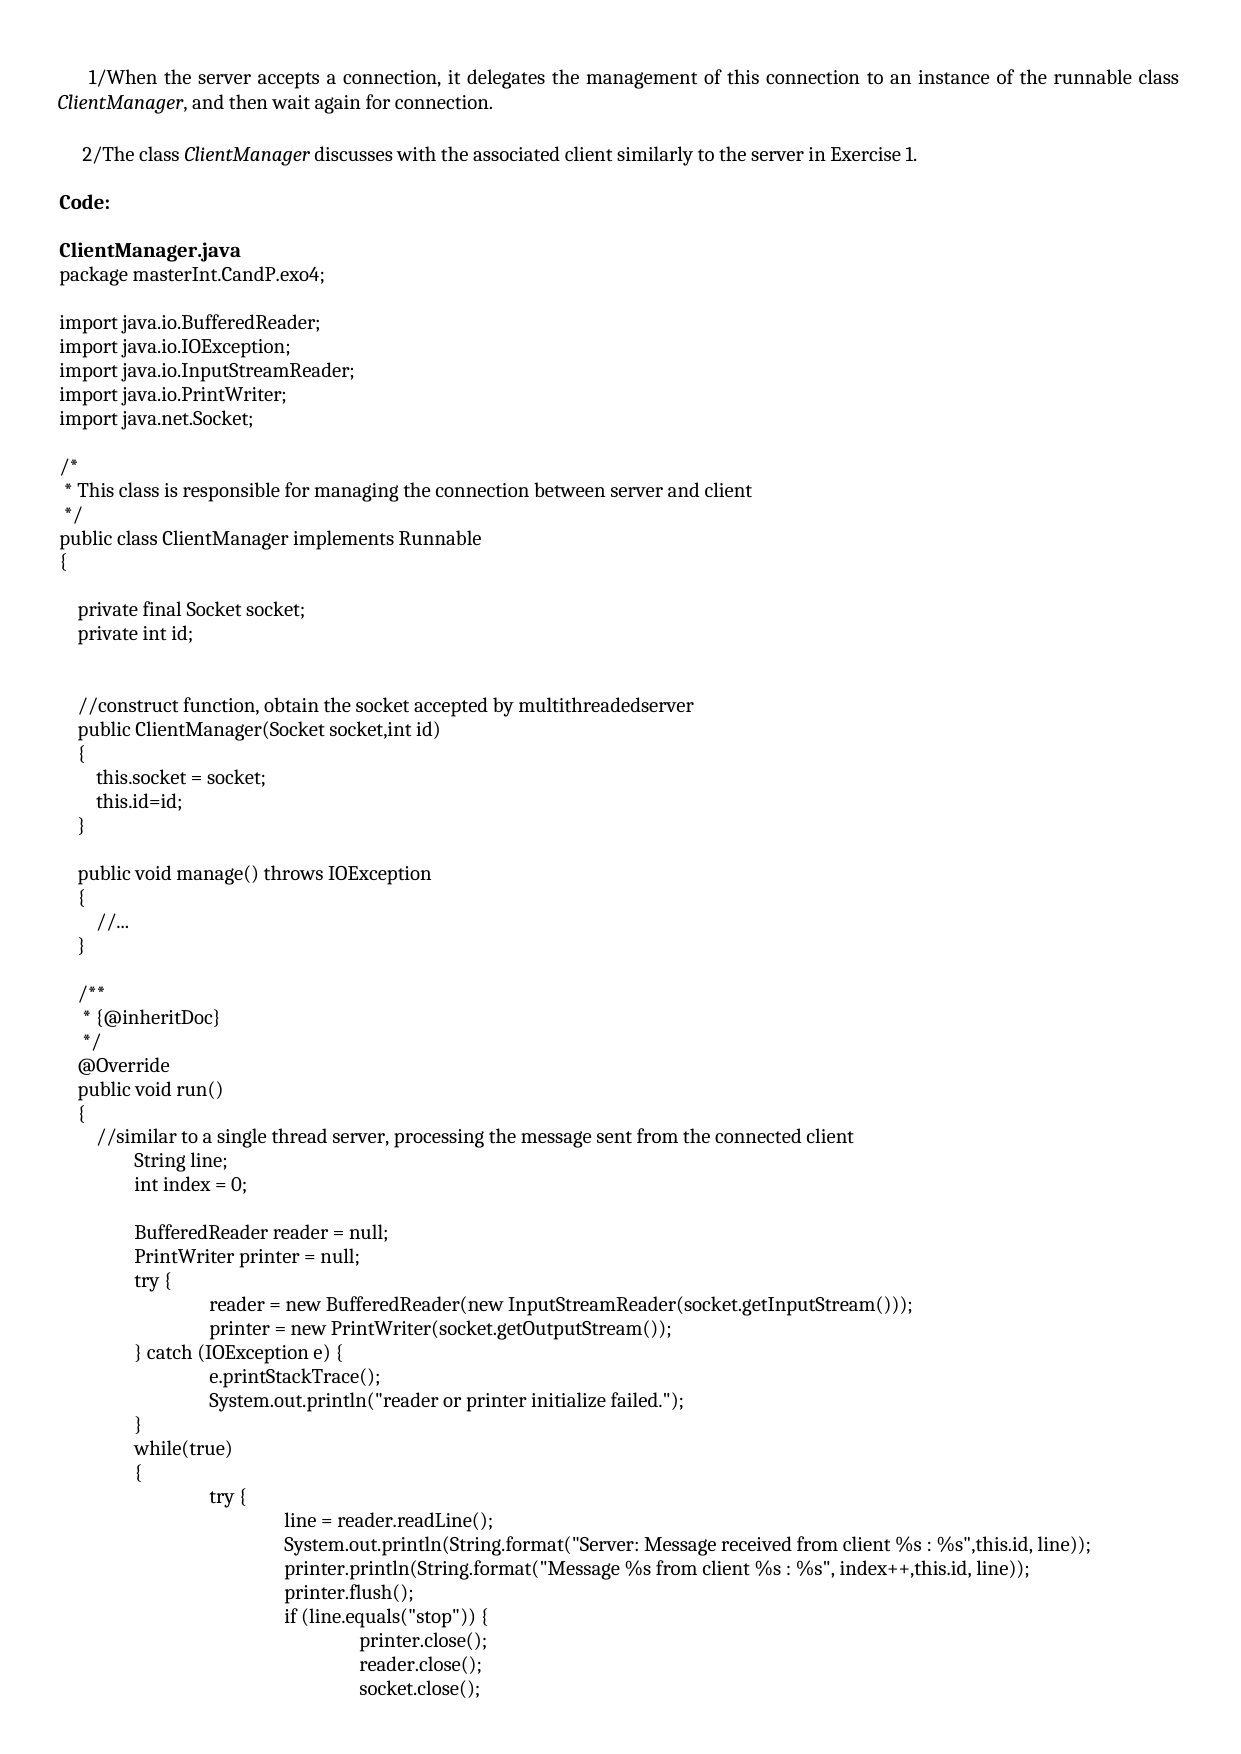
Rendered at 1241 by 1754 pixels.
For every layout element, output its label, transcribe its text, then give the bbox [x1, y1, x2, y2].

text */ [59, 1029, 1181, 1053]
text reader = new BufferedReader(new InputStreamReader(socket.getInputStream())); [59, 1293, 1181, 1317]
text } [59, 1413, 1181, 1437]
text if (line.equals("stop")) { [59, 1604, 1181, 1628]
text public ClientManager(Socket socket,int id) [59, 718, 1181, 742]
text public void run() [59, 1077, 1181, 1101]
text package masterInt.CandP.exo4; [59, 263, 1181, 287]
text import java.io.BufferedReader; [59, 311, 1181, 334]
text } [59, 814, 1181, 838]
text System.out.println(String.format("Server: Message received from client %s : %s",this.id, line)); [59, 1532, 1181, 1556]
text socket.close(); [59, 1676, 1181, 1700]
text printer.close(); [59, 1628, 1181, 1652]
text private final Socket socket; [59, 598, 1181, 622]
text printer = new PrintWriter(socket.getOutputStream()); [59, 1317, 1181, 1341]
text @Override [59, 1053, 1181, 1077]
text import java.io.IOException; [59, 334, 1181, 358]
text { [59, 742, 1181, 766]
text System.out.println("reader or printer initialize failed."); [59, 1389, 1181, 1413]
text } [59, 933, 1181, 957]
text this.id=id; [59, 790, 1181, 814]
text //... [59, 909, 1181, 933]
text public class ClientManager implements Runnable [59, 526, 1181, 550]
text 1/When the server accepts a connection, it delegates the management of this connection to an instance of the runnable class ClientManager, and then wait again for connection. [57, 65, 1181, 114]
text * This class is responsible for managing the connection between server and client [59, 478, 1181, 502]
text int index = 0; [59, 1173, 1181, 1197]
text //construct function, obtain the socket accepted by multithreadedserver [59, 694, 1181, 718]
text import java.io.PrintWriter; [59, 382, 1181, 406]
text reader.close(); [59, 1652, 1181, 1676]
text { [59, 1101, 1181, 1125]
text 2/The class ClientManager discusses with the associated client similarly to the server in Exercise 1. [59, 143, 1181, 167]
text import java.io.InputStreamReader; [59, 358, 1181, 382]
text { [59, 1461, 1181, 1484]
text this.socket = socket; [59, 766, 1181, 790]
text /** [59, 981, 1181, 1005]
text /* [59, 454, 1181, 478]
text import java.net.Socket; [59, 406, 1181, 430]
text try { [59, 1269, 1181, 1293]
text try { [59, 1484, 1181, 1508]
text String line; [59, 1149, 1181, 1173]
text printer.println(String.format("Message %s from client %s : %s", index++,this.id, line)); [59, 1556, 1181, 1580]
text public void manage() throws IOException [59, 862, 1181, 886]
text */ [59, 502, 1181, 526]
text //similar to a single thread server, processing the message sent from the connected client [59, 1125, 1181, 1149]
text { [59, 886, 1181, 909]
text e.printStackTrace(); [59, 1365, 1181, 1389]
text Code: [59, 191, 1181, 215]
text printer.flush(); [59, 1580, 1181, 1604]
text BufferedReader reader = null; [59, 1221, 1181, 1245]
text { [59, 550, 1181, 574]
text * {@inheritDoc} [59, 1005, 1181, 1029]
text ClientManager.java [59, 239, 1181, 263]
text private int id; [59, 622, 1181, 646]
text } catch (IOException e) { [59, 1341, 1181, 1365]
text line = reader.readLine(); [59, 1508, 1181, 1532]
text while(true) [59, 1437, 1181, 1461]
text PrintWriter printer = null; [59, 1245, 1181, 1269]
